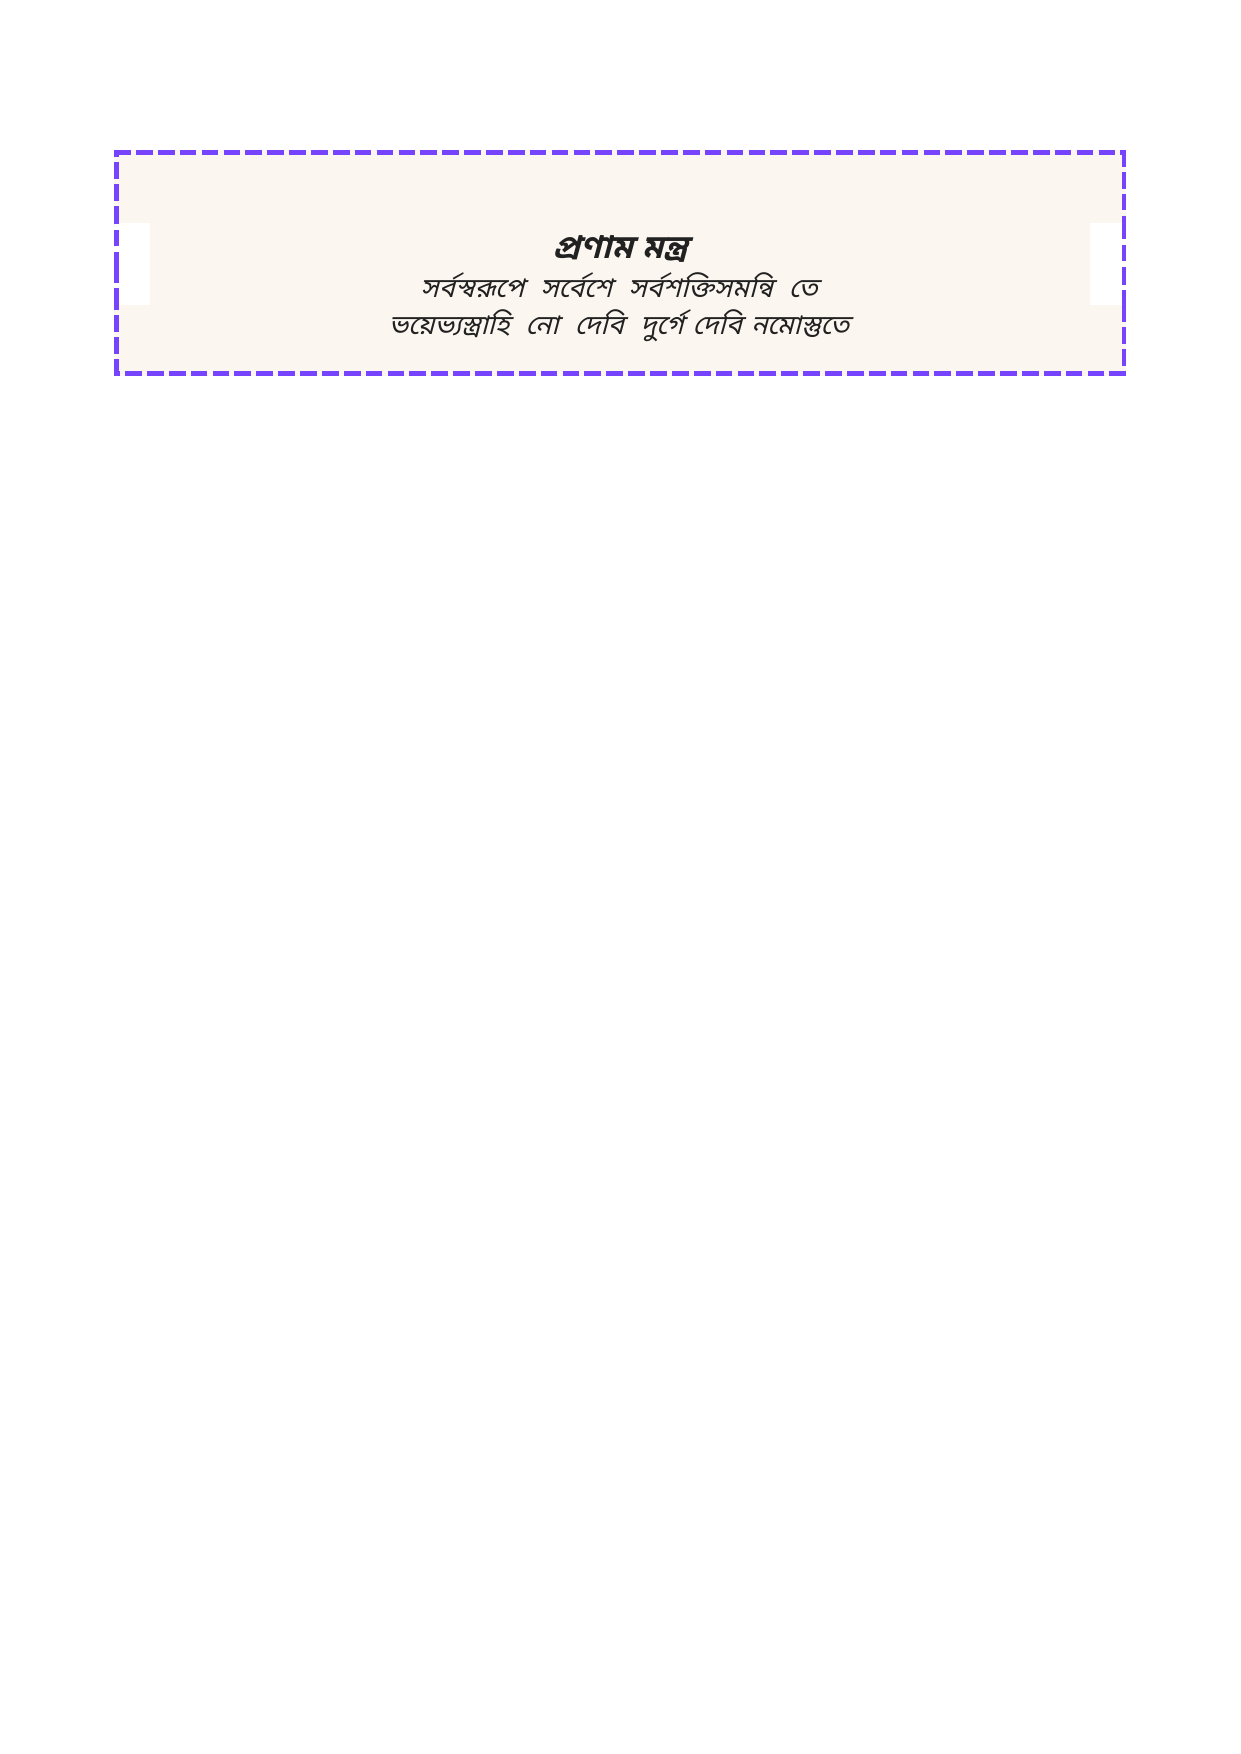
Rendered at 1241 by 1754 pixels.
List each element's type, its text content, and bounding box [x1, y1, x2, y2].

text ভয়েভ্যস্ত্রাহি নো দেবি দুর্গে দেবি নমোস্তুতে [114, 269, 1126, 376]
text প্রণাম মন্ত্র [150, 223, 1090, 268]
